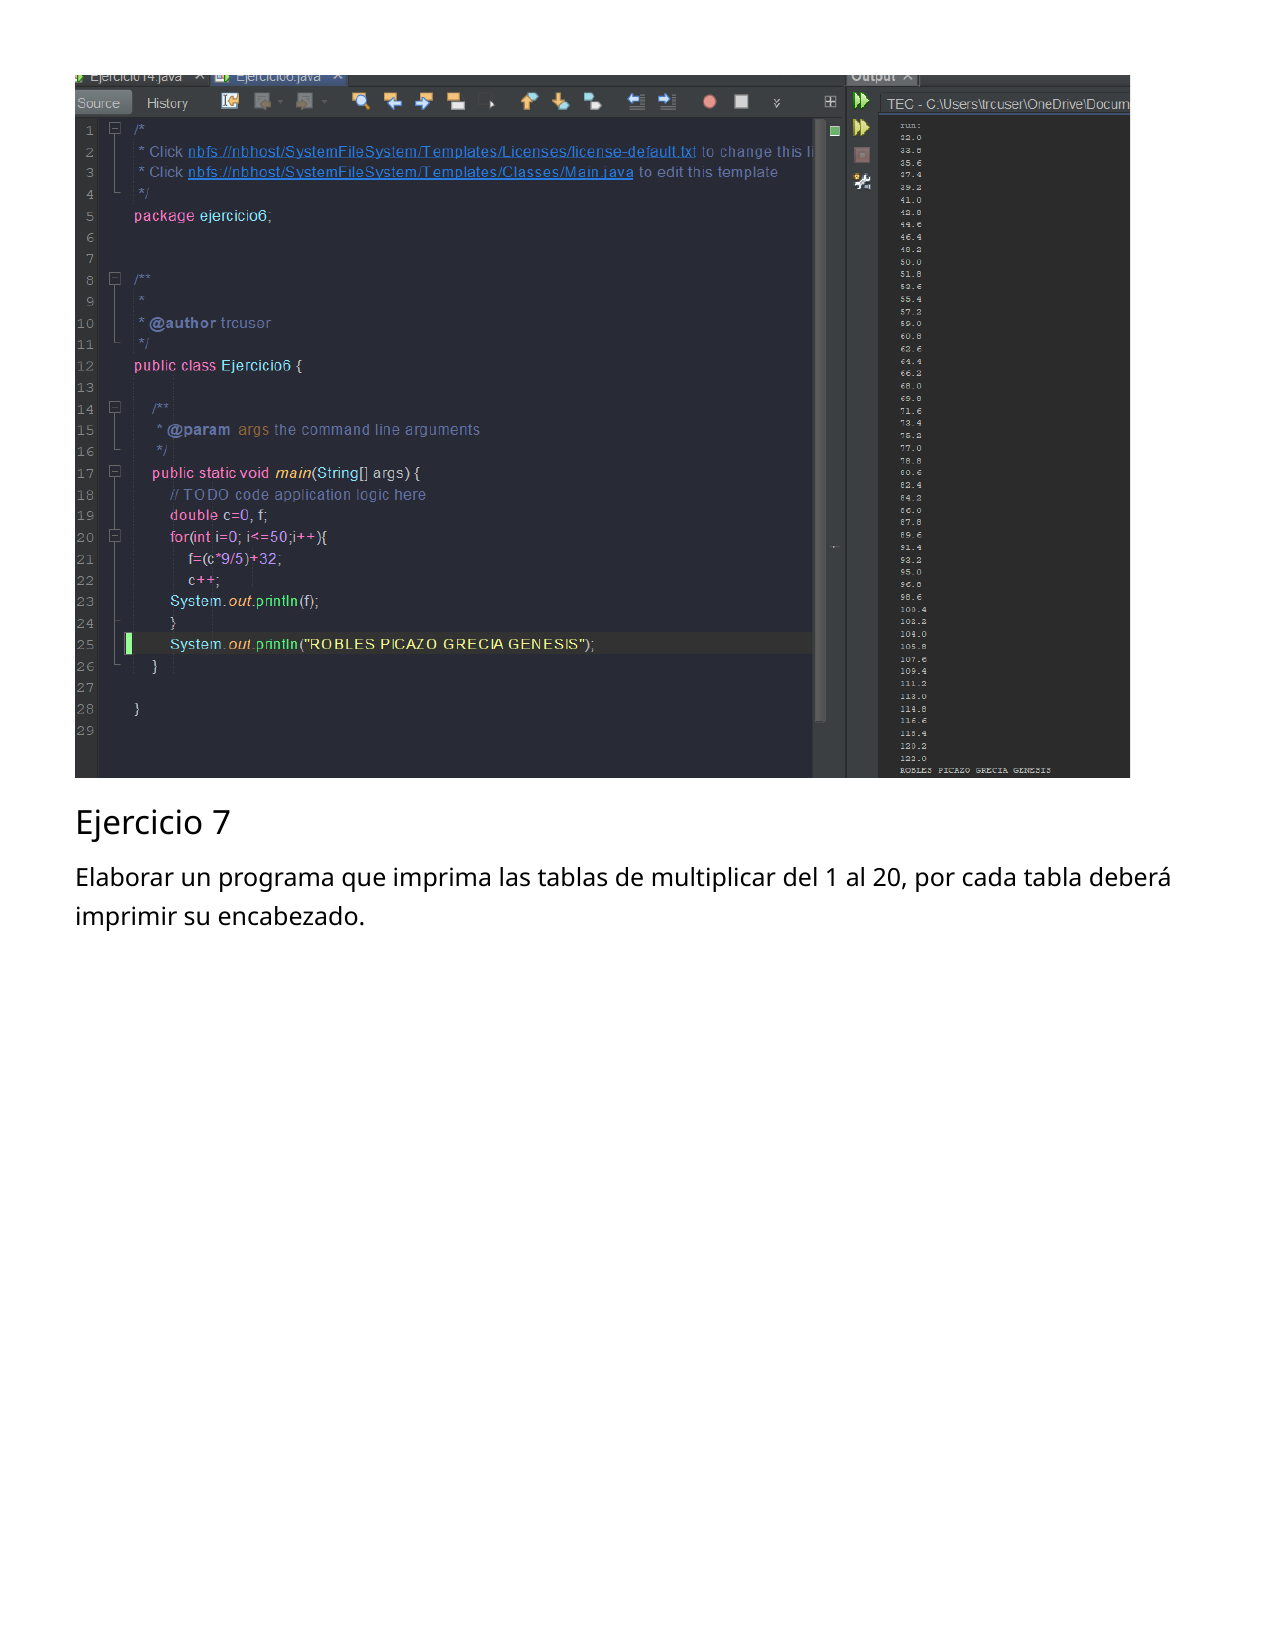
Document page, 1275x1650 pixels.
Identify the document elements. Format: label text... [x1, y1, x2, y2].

picture [75, 75, 1131, 778]
text Elaborar un programa que imprima las tablas de multiplicar del 1 al 20, por cada tabla deberá imprimir su encabezado. [75, 859, 1200, 933]
subtitle Ejercicio 7 [75, 799, 1200, 844]
